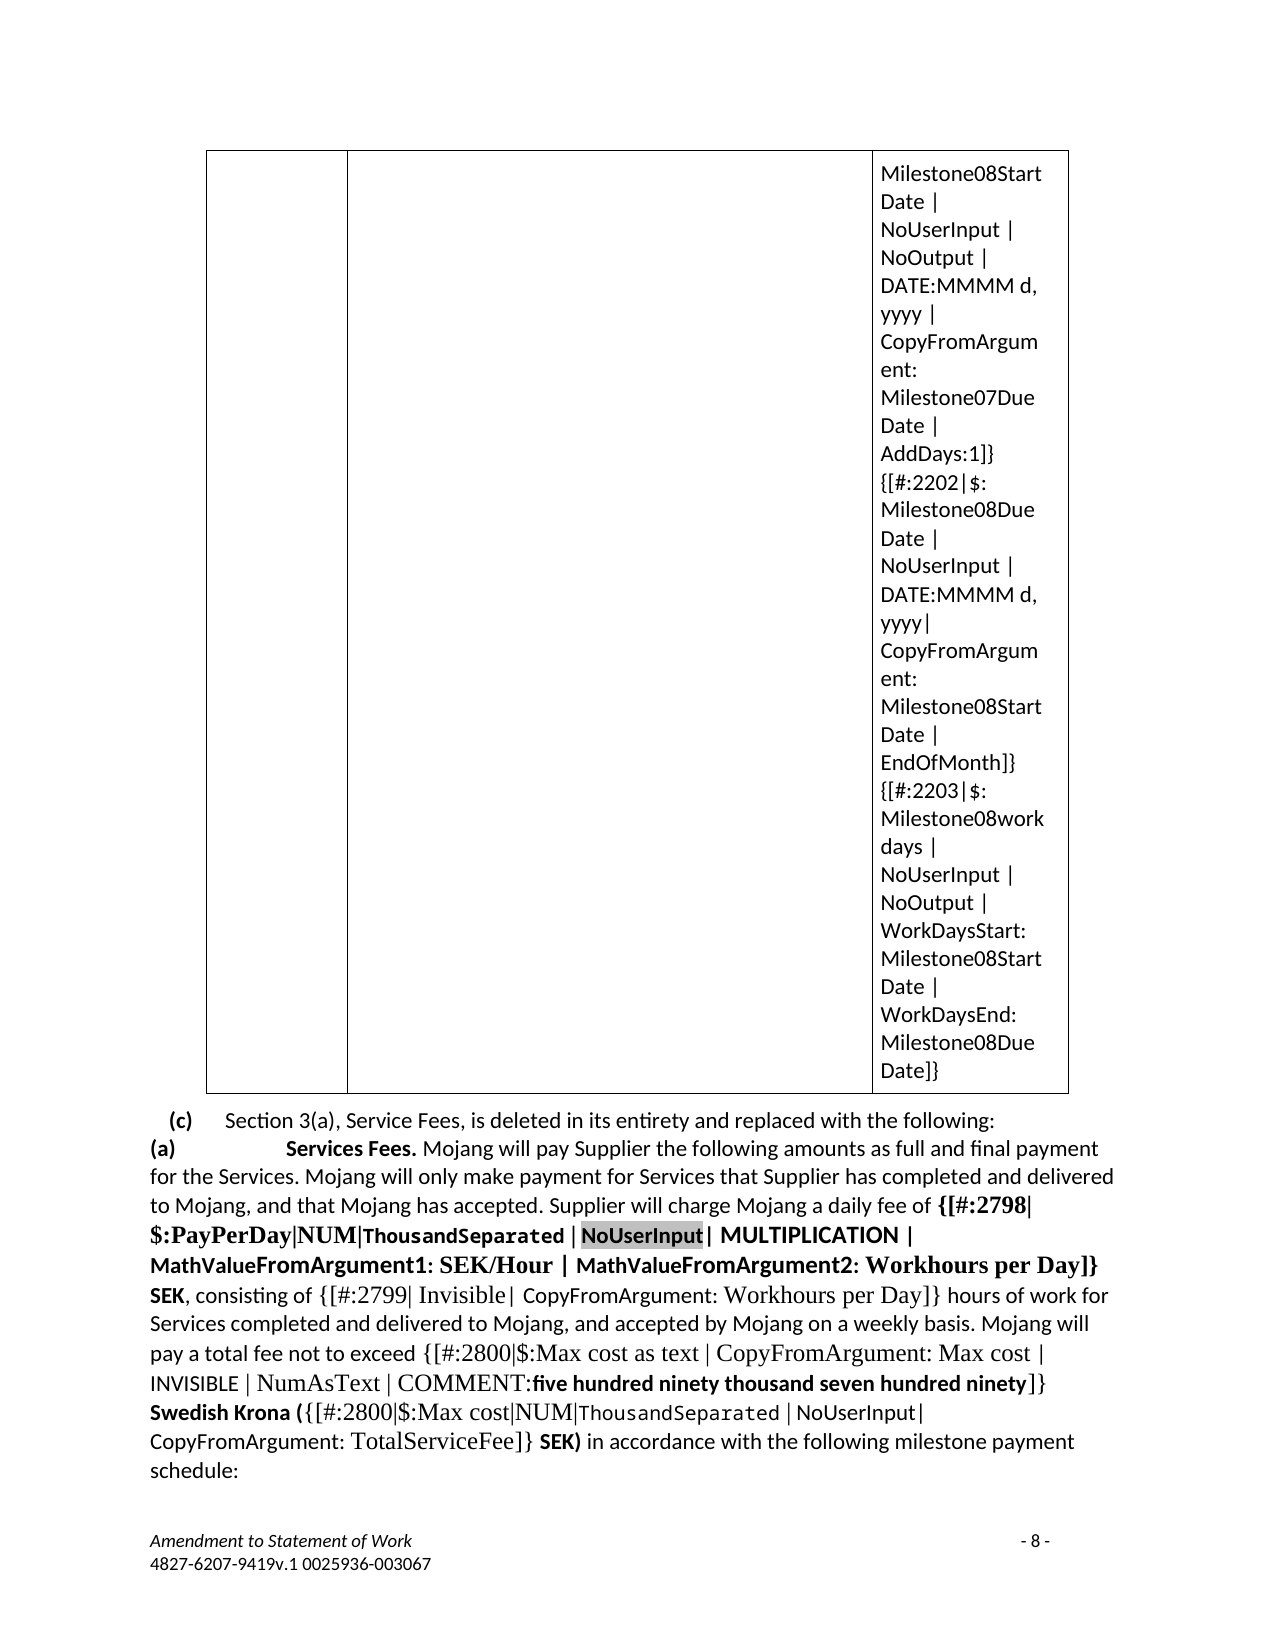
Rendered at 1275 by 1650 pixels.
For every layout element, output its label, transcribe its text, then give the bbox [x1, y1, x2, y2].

list Section 3(a), Service Fees, is deleted in its entirety and replaced with the following: [169, 1106, 1125, 1134]
table_cell 8 [207, 151, 347, 1092]
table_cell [348, 151, 872, 1092]
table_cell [873, 151, 1068, 1092]
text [150, 1134, 1125, 1484]
